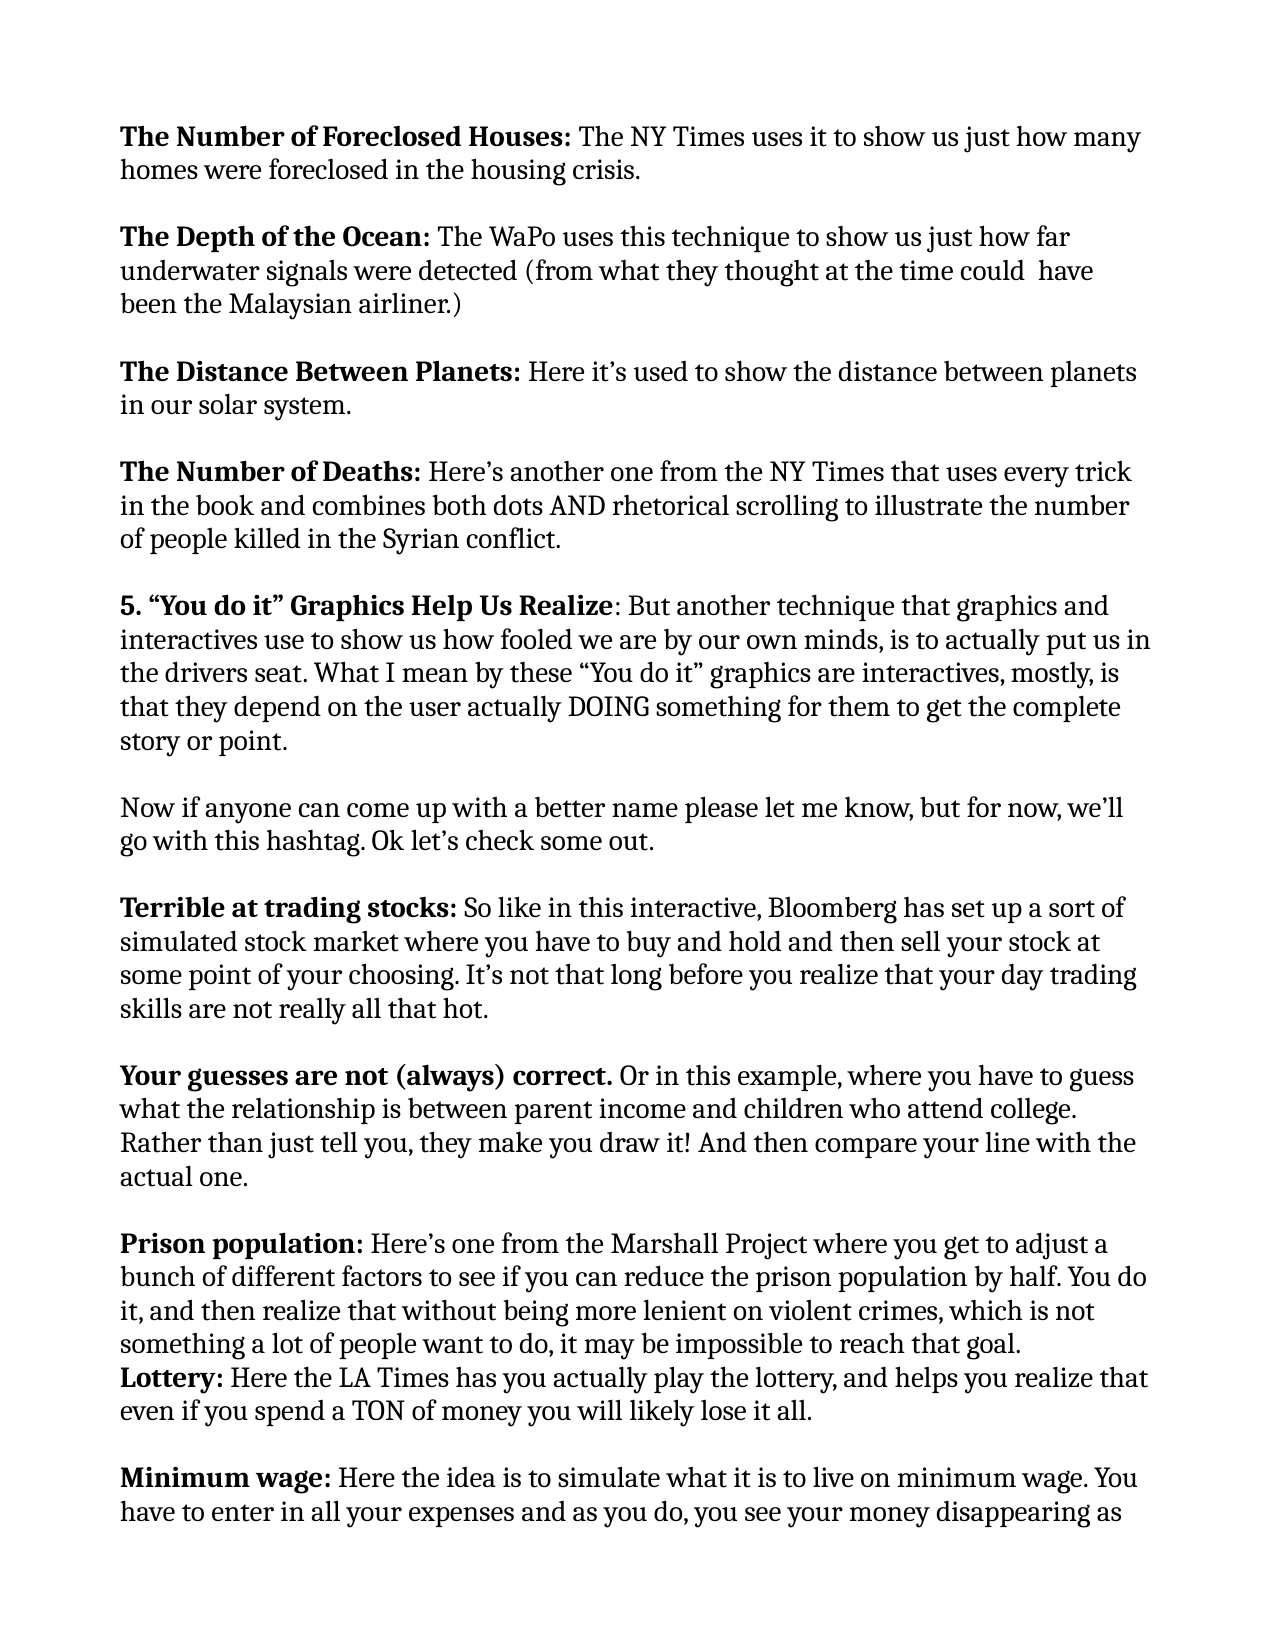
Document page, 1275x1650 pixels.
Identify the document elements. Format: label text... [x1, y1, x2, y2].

text Your guesses are not (always) correct. Or in this example, where you have to guess what the relationship is between parent income and children who attend college. Rather than just tell you, they make you draw it! And then compare your line with the actual one. [120, 1059, 1155, 1193]
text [120, 1462, 1155, 1529]
text 5. “You do it” Graphics Help Us Realize: But another technique that graphics and interactives use to show us how fooled we are by our own minds, is to actually put us in the drivers seat. What I mean by these “You do it” graphics are interactives, mostly, is that they depend on the user actually DOING something for them to get the complete story or point. [120, 589, 1155, 757]
text The Number of Foreclosed Houses: The NY Times uses it to show us just how many homes were foreclosed in the housing crisis. [120, 120, 1155, 187]
text The Distance Between Planets: Here it’s used to show the distance between planets in our solar system. [120, 355, 1155, 422]
text The Number of Deaths: Here’s another one from the NY Times that uses every trick in the book and combines both dots AND rhetorical scrolling to illustrate the number of people killed in the Syrian conflict. [120, 455, 1155, 556]
text Terrible at trading stocks: So like in this interactive, Bloomberg has set up a sort of simulated stock market where you have to buy and hold and then sell your stock at some point of your choosing. It’s not that long before you realize that your day trading skills are not really all that hot. [120, 891, 1155, 1026]
text The Depth of the Ocean: The WaPo uses this technique to show us just how far underwater signals were detected (from what they thought at the time could have been the Malaysian airliner.) [120, 221, 1155, 321]
text Prison population: Here’s one from the Marshall Project where you get to adjust a bunch of different factors to see if you can reduce the prison population by half. You do it, and then realize that without being more lenient on violent crimes, which is not something a lot of people want to do, it may be impossible to reach that goal. [120, 1227, 1155, 1361]
text Lottery: Here the LA Times has you actually play the lottery, and helps you realize that even if you spend a TON of money you will likely lose it all. [120, 1361, 1155, 1428]
text Now if anyone can come up with a better name please let me know, but for now, we’ll go with this hashtag. Ok let’s check some out. [120, 791, 1155, 858]
